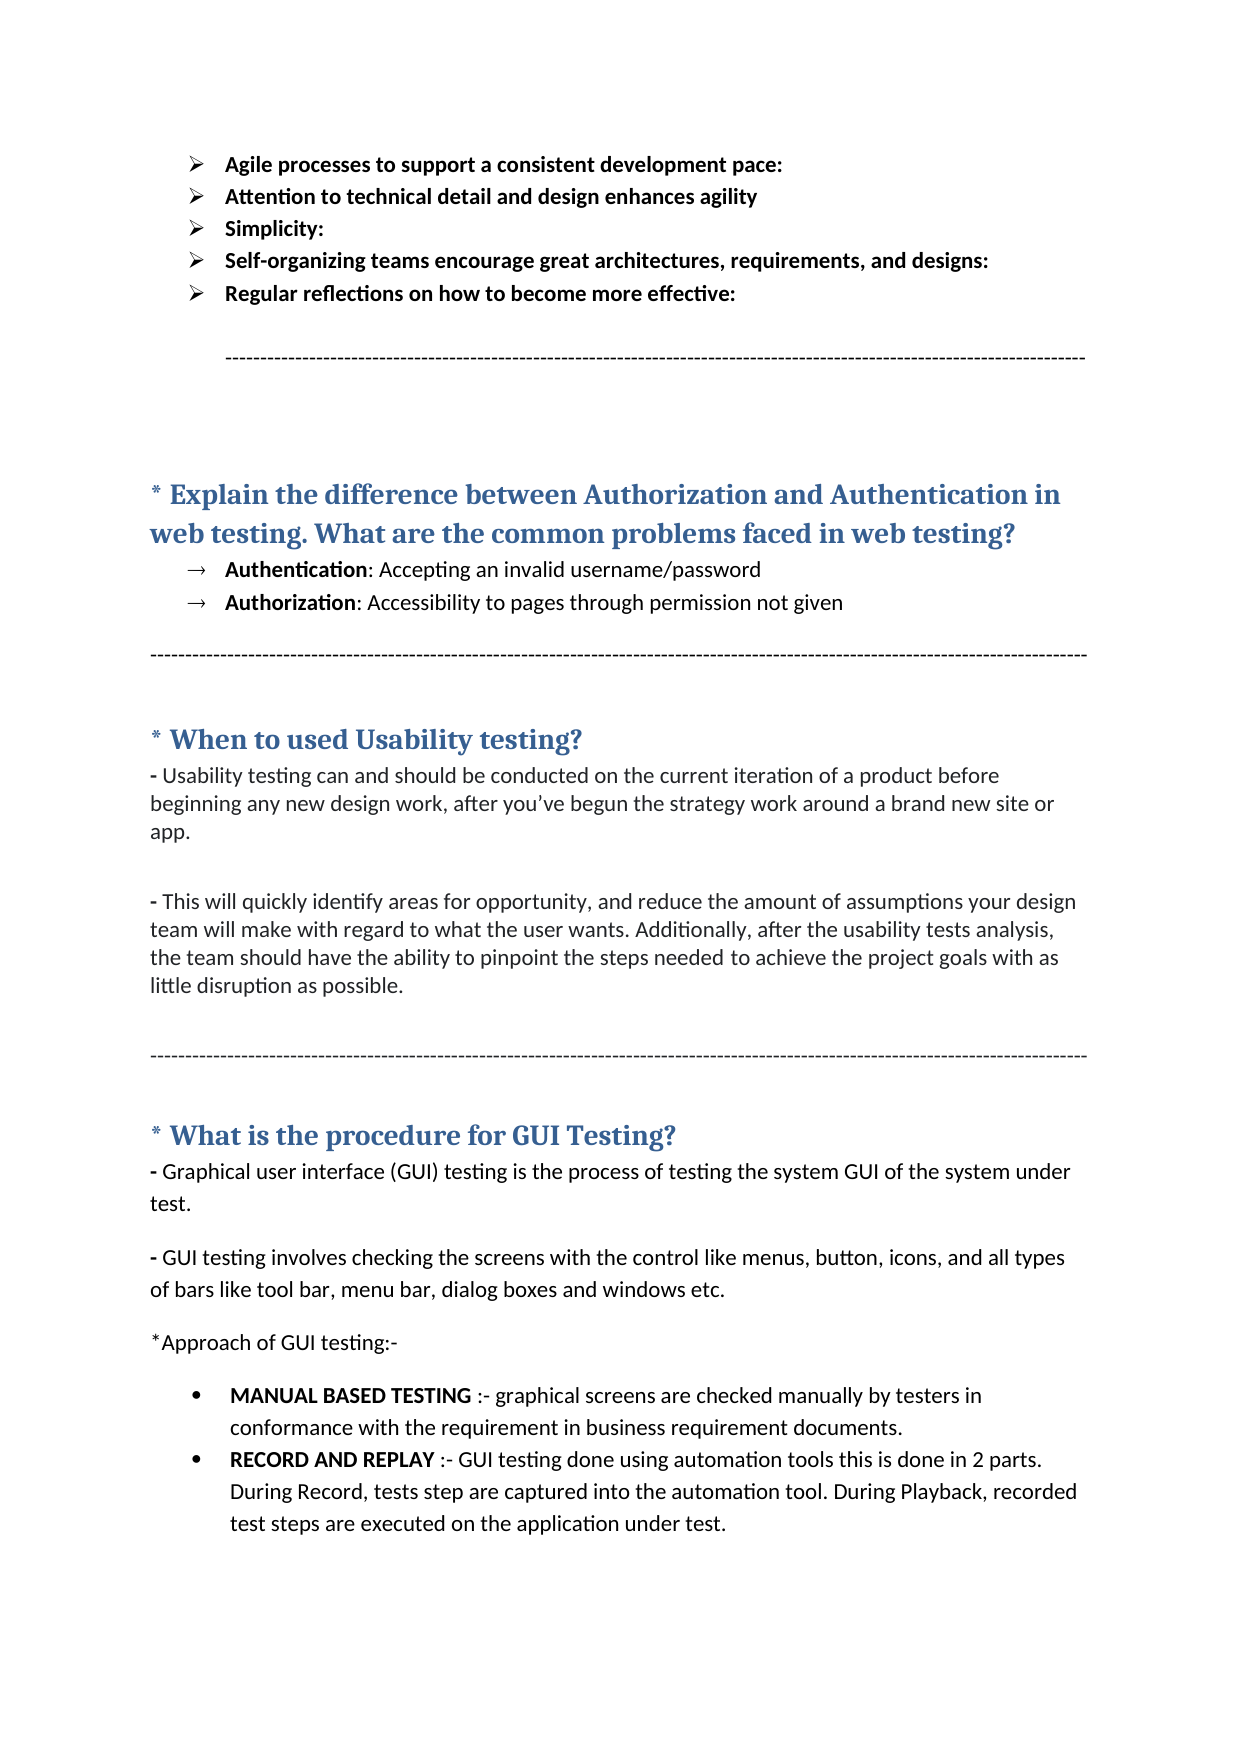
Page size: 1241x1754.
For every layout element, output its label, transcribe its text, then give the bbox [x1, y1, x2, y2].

subtitle * What is the procedure for GUI Testing? [150, 1119, 1090, 1152]
list --------------------------------------------------------------------------------------------------------------------------- [225, 343, 1090, 371]
text - Graphical user interface (GUI) testing is the process of testing the system GUI of the system under test. [150, 1157, 1090, 1218]
list RECORD AND REPLAY :- GUI testing done using automation tools this is done in 2 parts. During Record, tests step are captured into the automation tool. During Playback, recorded test steps are executed on the application under test. [192, 1445, 1090, 1538]
text - Usability testing can and should be conducted on the current iteration of a product before beginning any new design work, after you’ve begun the strategy work around a brand new site or app. [150, 761, 1090, 845]
list Self-organizing teams encourage great architectures, requirements, and designs: [187, 247, 1090, 274]
text *Approach of GUI testing:- [150, 1328, 1090, 1356]
subtitle * Explain the difference between Authorization and Authentication in web testing. What are the common problems faced in web testing? [150, 478, 1090, 550]
text -------------------------------------------------------------------------------------------------------------------------------------- [150, 1041, 1090, 1069]
text -------------------------------------------------------------------------------------------------------------------------------------- [150, 641, 1090, 669]
text - GUI testing involves checking the screens with the control like menus, button, icons, and all types of bars like tool bar, menu bar, dialog boxes and windows etc. [150, 1243, 1090, 1303]
list MANUAL BASED TESTING :- graphical screens are checked manually by testers in conformance with the requirement in business requirement documents. [192, 1381, 1090, 1441]
list Regular reflections on how to become more effective: [187, 279, 1090, 307]
list Agile processes to support a consistent development pace: [187, 150, 1090, 178]
list Simplicity: [187, 214, 1090, 242]
list Attention to technical detail and design enhances agility [187, 182, 1090, 210]
text - This will quickly identify areas for opportunity, and reduce the amount of assumptions your design team will make with regard to what the user wants. Additionally, after the usability tests analysis, the team should have the ability to pinpoint the steps needed to achieve the project goals with as little disruption as possible. [150, 887, 1090, 999]
list Authentication: Accepting an invalid username/password [187, 555, 1090, 583]
list Authorization: Accessibility to pages through permission not given [187, 588, 1090, 616]
subtitle * When to used Usability testing? [150, 723, 1090, 756]
